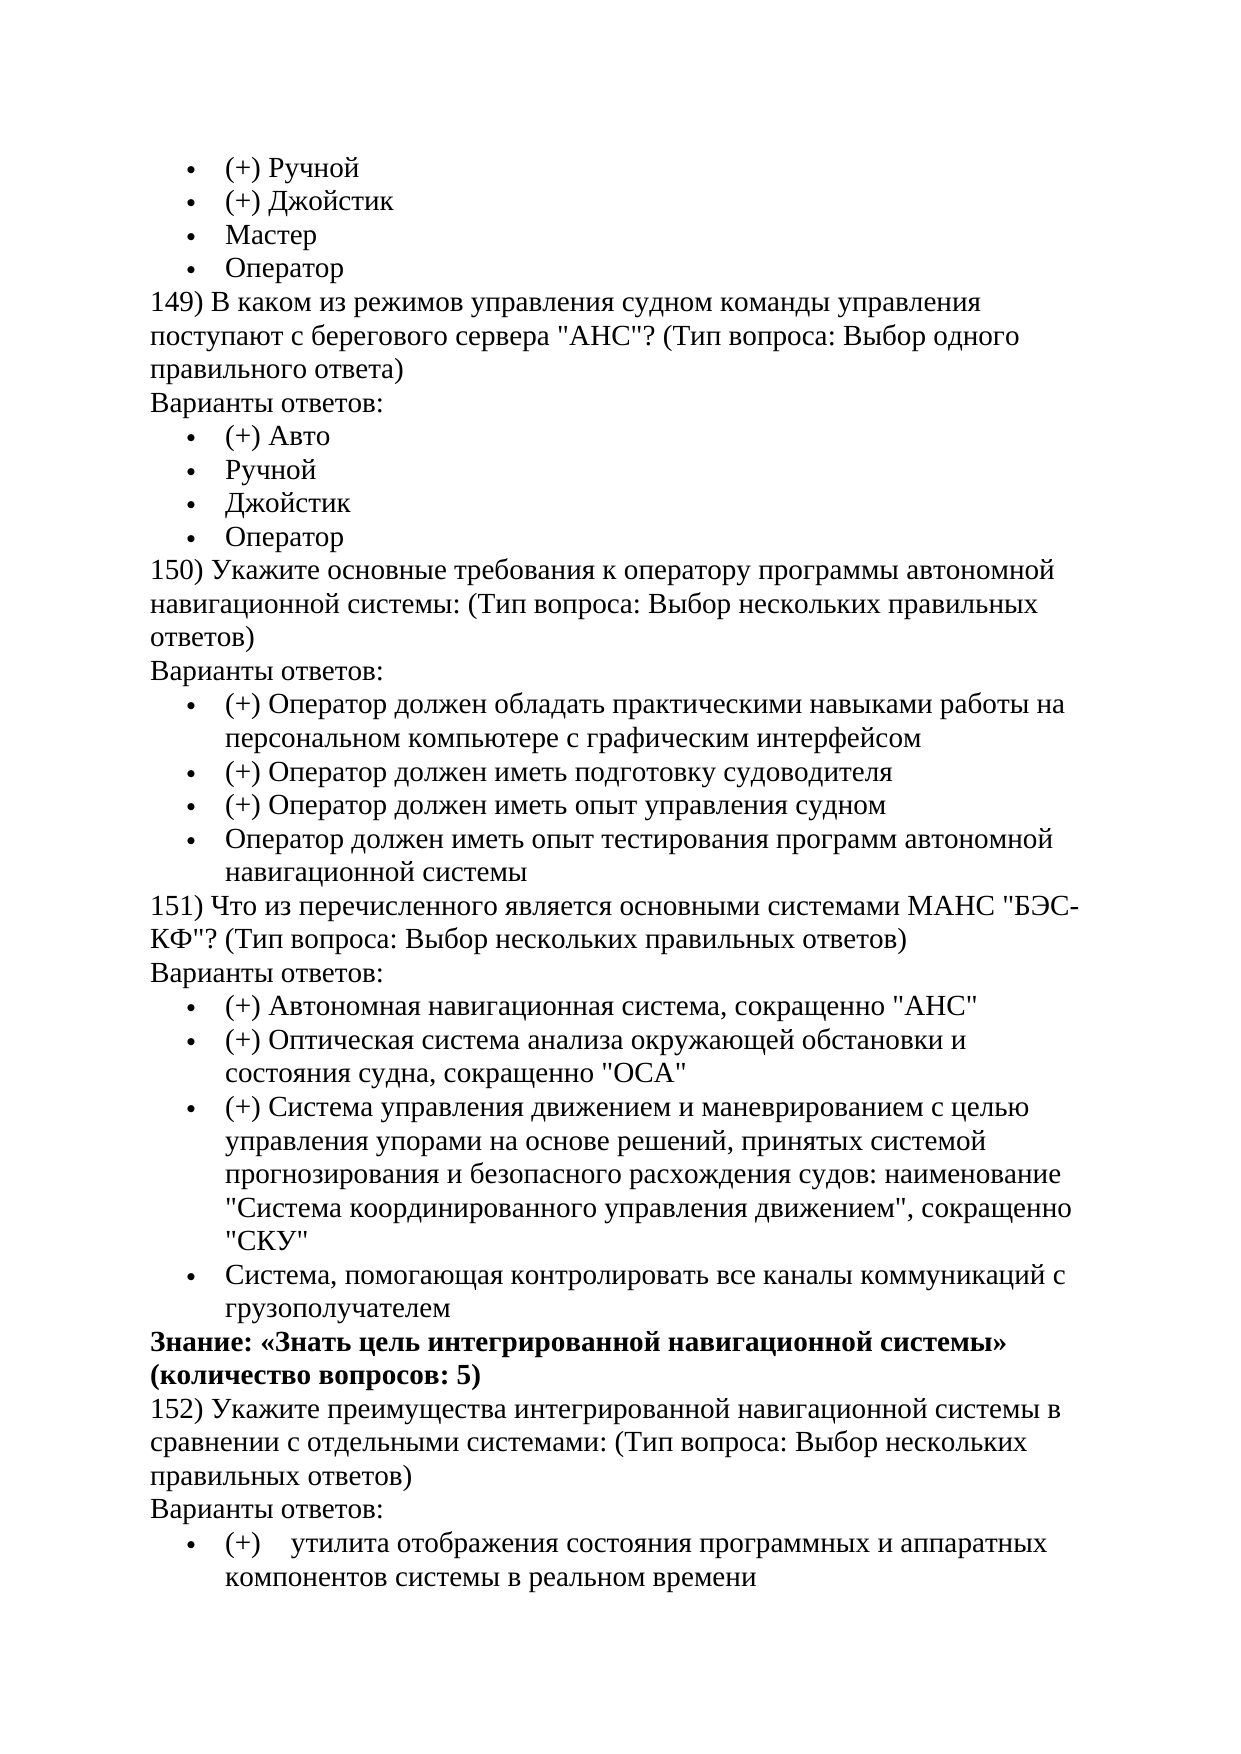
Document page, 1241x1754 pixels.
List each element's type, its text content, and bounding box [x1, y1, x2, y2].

list (+) Оптическая система анализа окружающей обстановки и состояния судна, сокращенно "ОСА" [187, 1022, 1090, 1089]
list Ручной [187, 452, 1090, 485]
list Оператор [187, 519, 1090, 552]
list (+) Оператор должен иметь подготовку судоводителя [187, 754, 1090, 787]
list (+) Ручной [187, 150, 1090, 183]
text Варианты ответов: [150, 1492, 1090, 1525]
list Оператор [187, 251, 1090, 284]
list (+) Автономная навигационная система, сокращенно "АНС" [187, 988, 1090, 1022]
list (+) Джойстик [187, 183, 1090, 217]
list Мастер [187, 217, 1090, 251]
text Знание: «Знать цель интегрированной навигационной системы» (количество вопросов: 5) [150, 1324, 1090, 1391]
text 152) Укажите преимущества интегрированной навигационной системы в сравнении с отдельными системами: (Тип вопроса: Выбор нескольких правильных ответов) [150, 1391, 1090, 1492]
list (+) Авто [187, 418, 1090, 452]
text 149) В каком из режимов управления судном команды управления поступают с берегового сервера "АНС"? (Тип вопроса: Выбор одного правильного ответа) [150, 284, 1090, 385]
text 151) Что из перечисленного является основными системами МАНС "БЭС-КФ"? (Тип вопроса: Выбор нескольких правильных ответов) [150, 888, 1090, 955]
list Оператор должен иметь опыт тестирования программ автономной навигационной системы [187, 821, 1090, 888]
text Варианты ответов: [150, 653, 1090, 687]
list Система, помогающая контролировать все каналы коммуникаций c грузополучателем [187, 1257, 1090, 1324]
list (+) Система управления движением и маневрированием с целью управления упорами на основе решений, принятых системой прогнозирования и безопасного расхождения судов: наименование "Система координированного управления движением", сокращенно "СКУ" [187, 1089, 1090, 1257]
list (+) Оператор должен иметь опыт управления судном [187, 787, 1090, 821]
text Варианты ответов: [150, 385, 1090, 418]
list (+) утилита отображения состояния программных и аппаратных компонентов системы в реальном времени [187, 1525, 1090, 1592]
text Варианты ответов: [150, 955, 1090, 988]
text 150) Укажите основные требования к оператору программы автономной навигационной системы: (Тип вопроса: Выбор нескольких правильных ответов) [150, 552, 1090, 653]
list (+) Оператор должен обладать практическими навыками работы на персональном компьютере с графическим интерфейсом [187, 687, 1090, 754]
list Джойстик [187, 485, 1090, 519]
